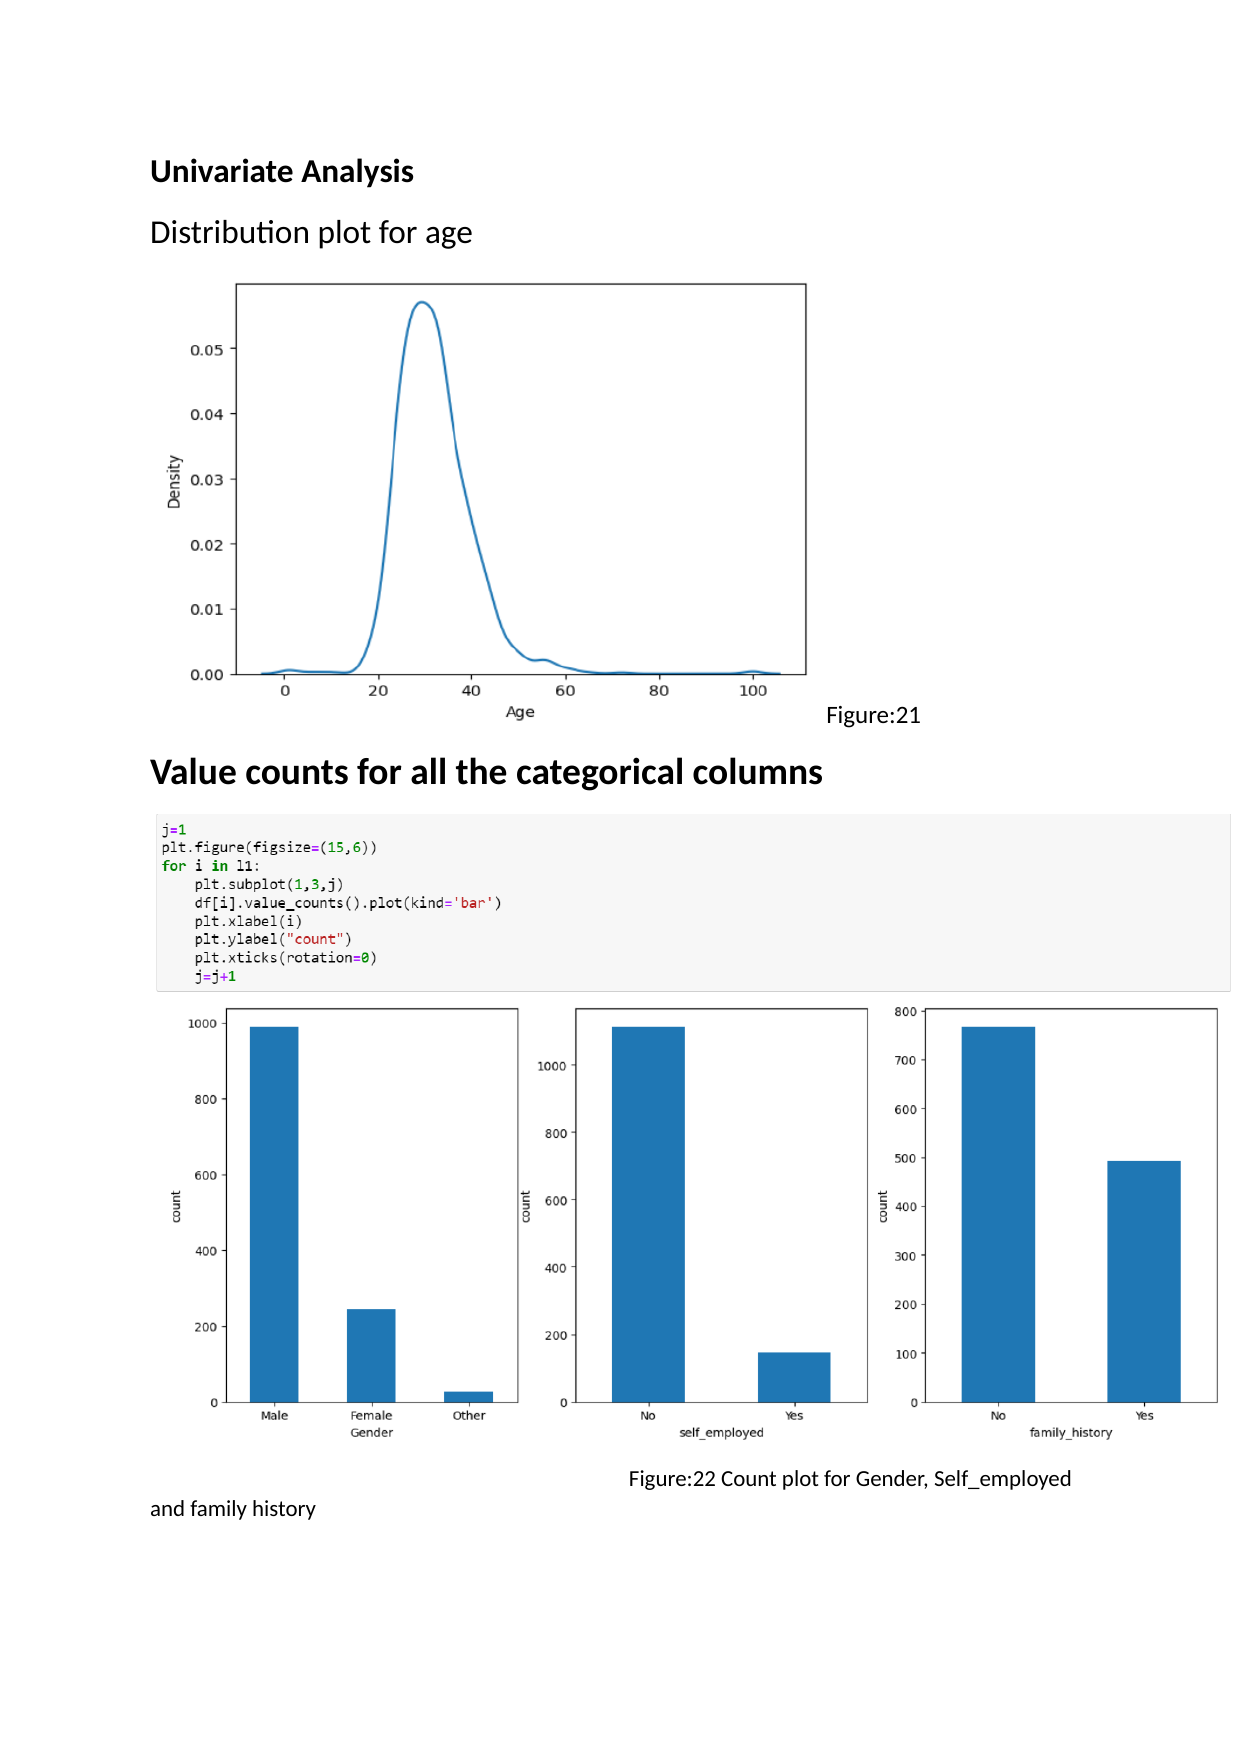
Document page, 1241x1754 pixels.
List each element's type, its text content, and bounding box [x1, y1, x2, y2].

text Univariate Analysis [150, 150, 1090, 191]
picture [150, 271, 821, 723]
text Figure:22 Count plot for Gender, Self_employed and family history [150, 1464, 1090, 1523]
text Distribution plot for age [150, 211, 1090, 251]
picture [150, 814, 1241, 1446]
text Value counts for all the categorical columns [150, 748, 1090, 794]
